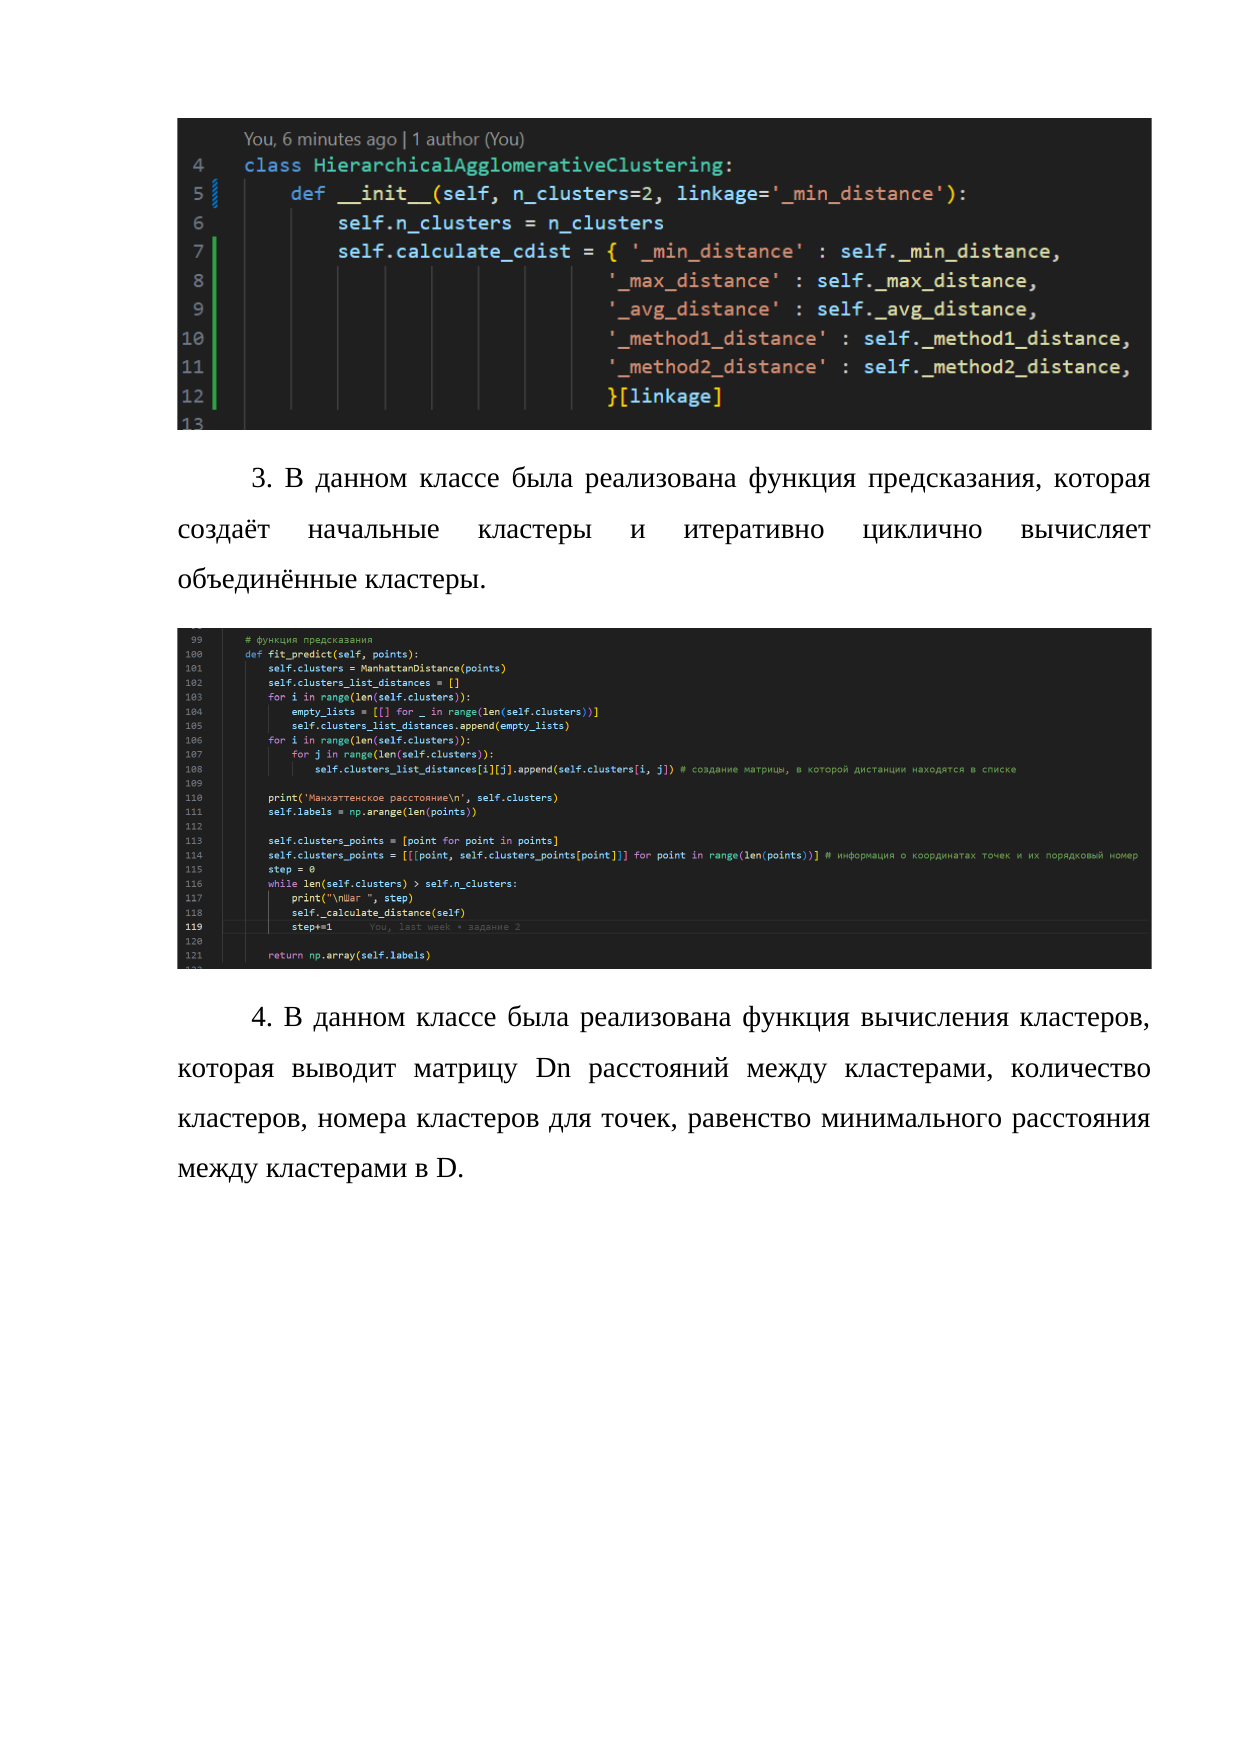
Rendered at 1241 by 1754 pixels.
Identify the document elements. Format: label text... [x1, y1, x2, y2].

picture [177, 628, 1152, 969]
text 4. В данном классе была реализована функция вычисления кластеров, которая выводит матрицу Dn расстояний между кластерами, количество кластеров, номера кластеров для точек, равенство минимального расстояния между кластерами в D. [177, 999, 1152, 1184]
text 3. В данном классе была реализована функция предсказания, которая создаёт начальные кластеры и итеративно циклично вычисляет объединённые кластеры. [177, 460, 1152, 594]
picture [177, 118, 1152, 430]
